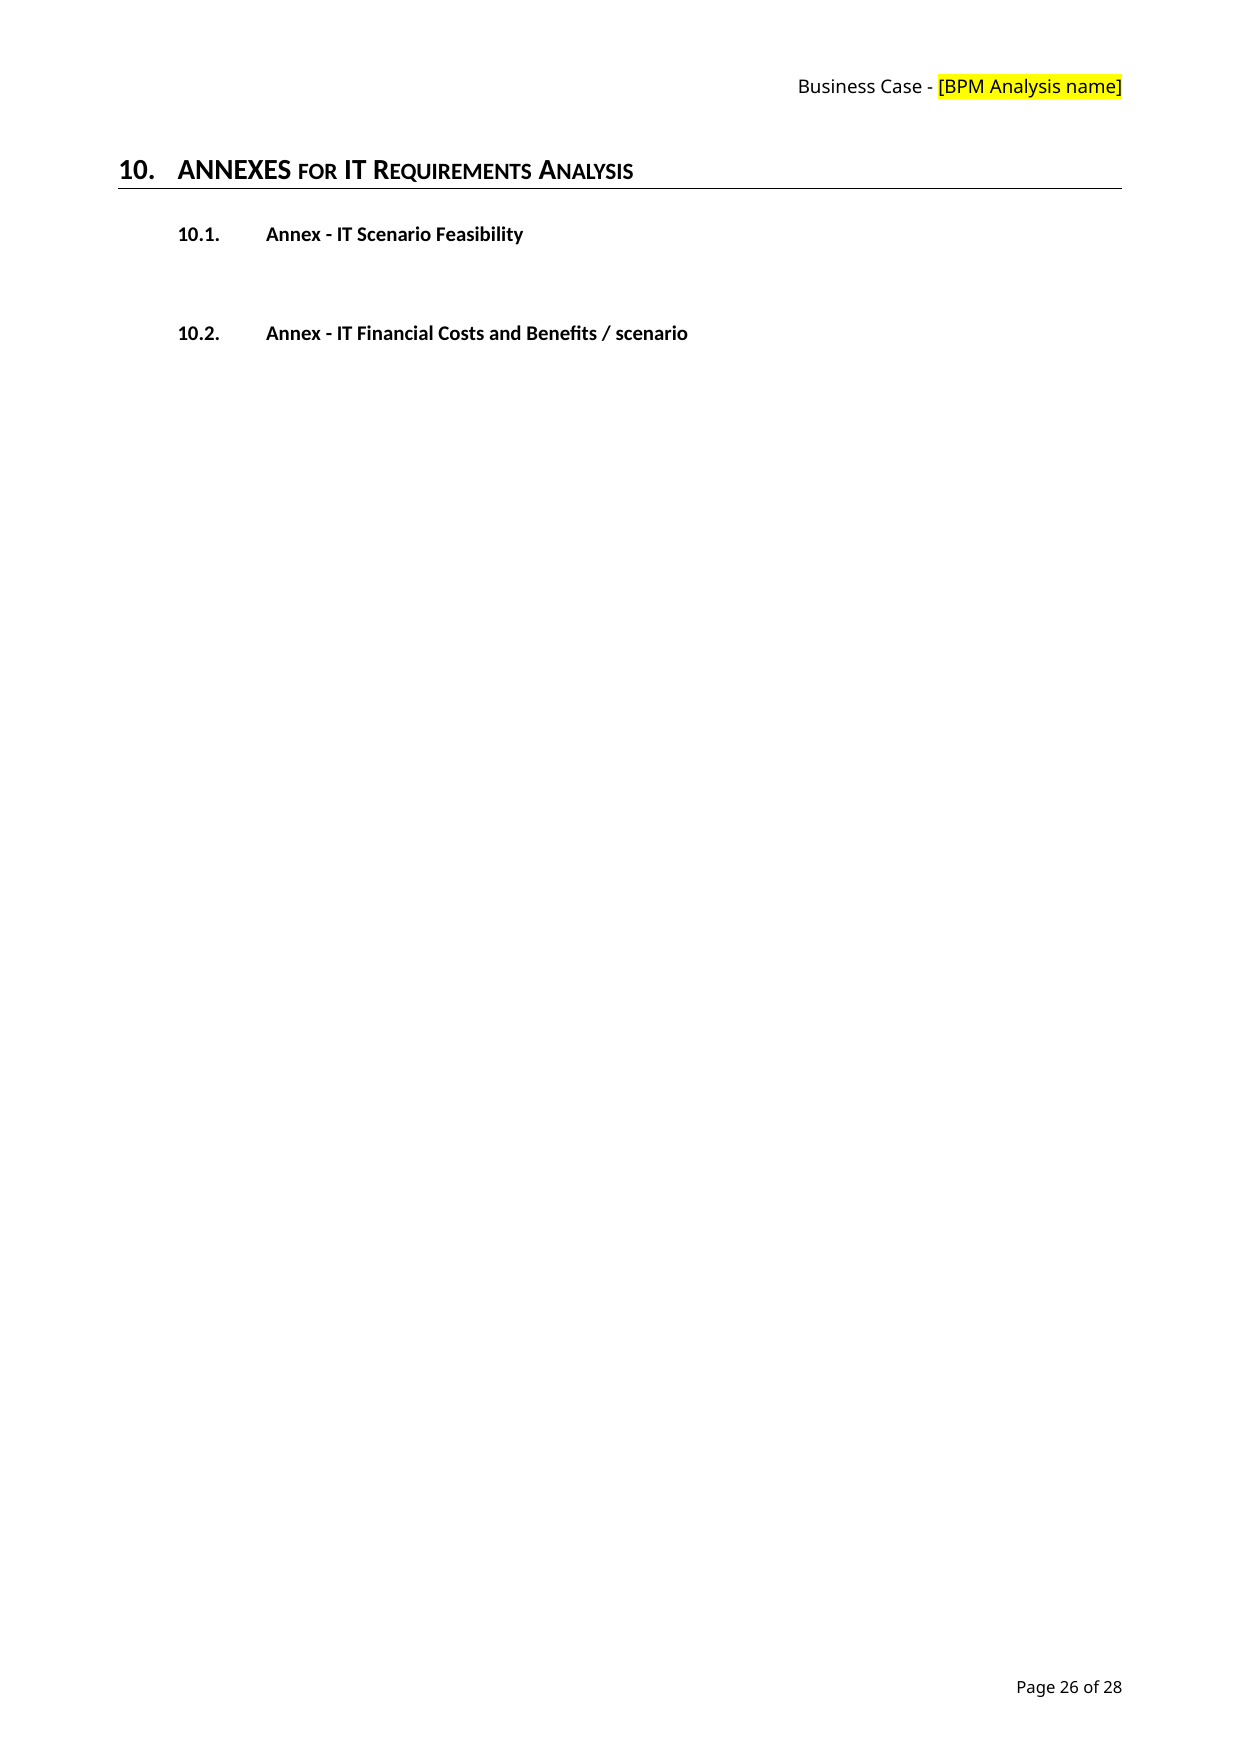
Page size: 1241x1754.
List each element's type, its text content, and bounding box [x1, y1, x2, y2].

subtitle Annex - IT Scenario Feasibility [177, 222, 1122, 247]
subtitle ANNEXES for IT Requirements Analysis [118, 151, 1122, 188]
subtitle Annex - IT Financial Costs and Benefits / scenario [177, 320, 1122, 345]
